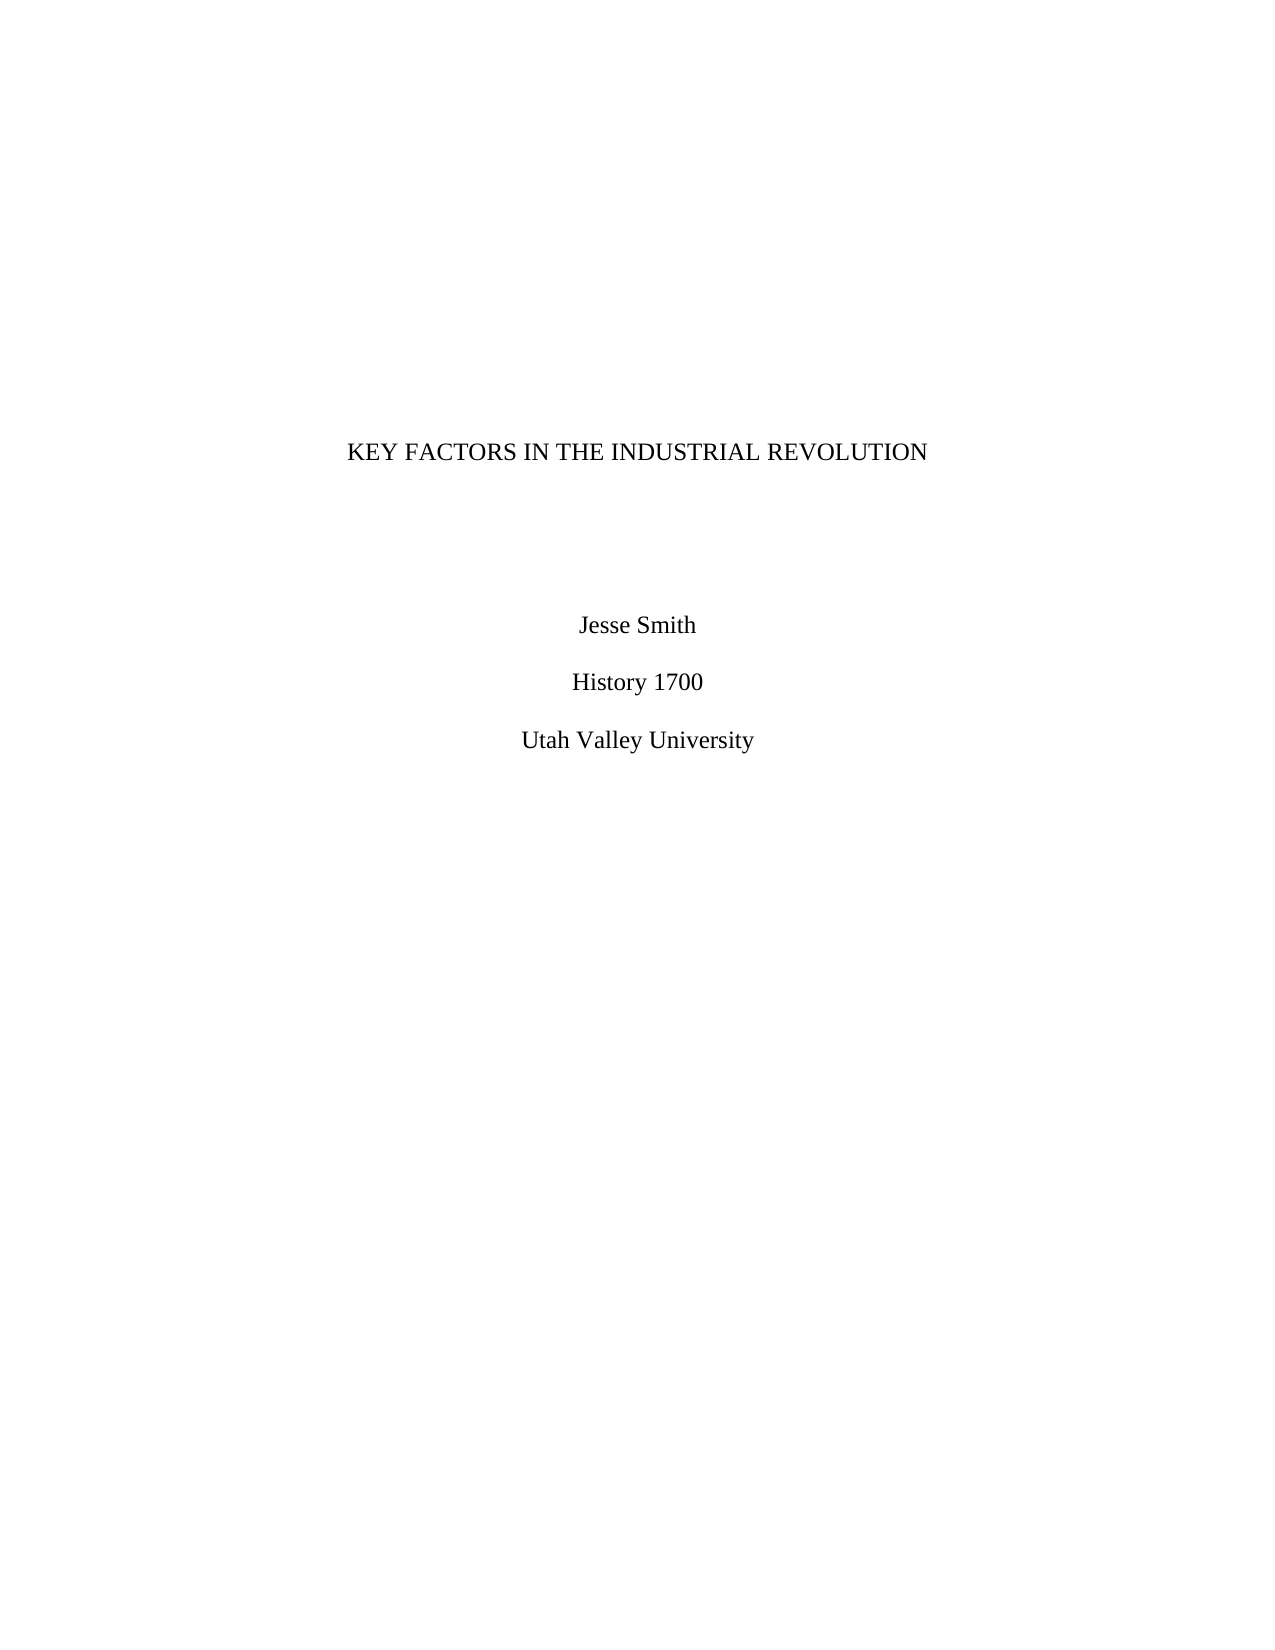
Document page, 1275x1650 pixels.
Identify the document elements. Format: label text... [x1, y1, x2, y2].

text Jesse Smith [150, 610, 1125, 639]
text KEY FACTORS IN THE INDUSTRIAL REVOLUTION [150, 437, 1125, 466]
text Utah Valley University [150, 725, 1125, 754]
text History 1700 [150, 667, 1125, 696]
